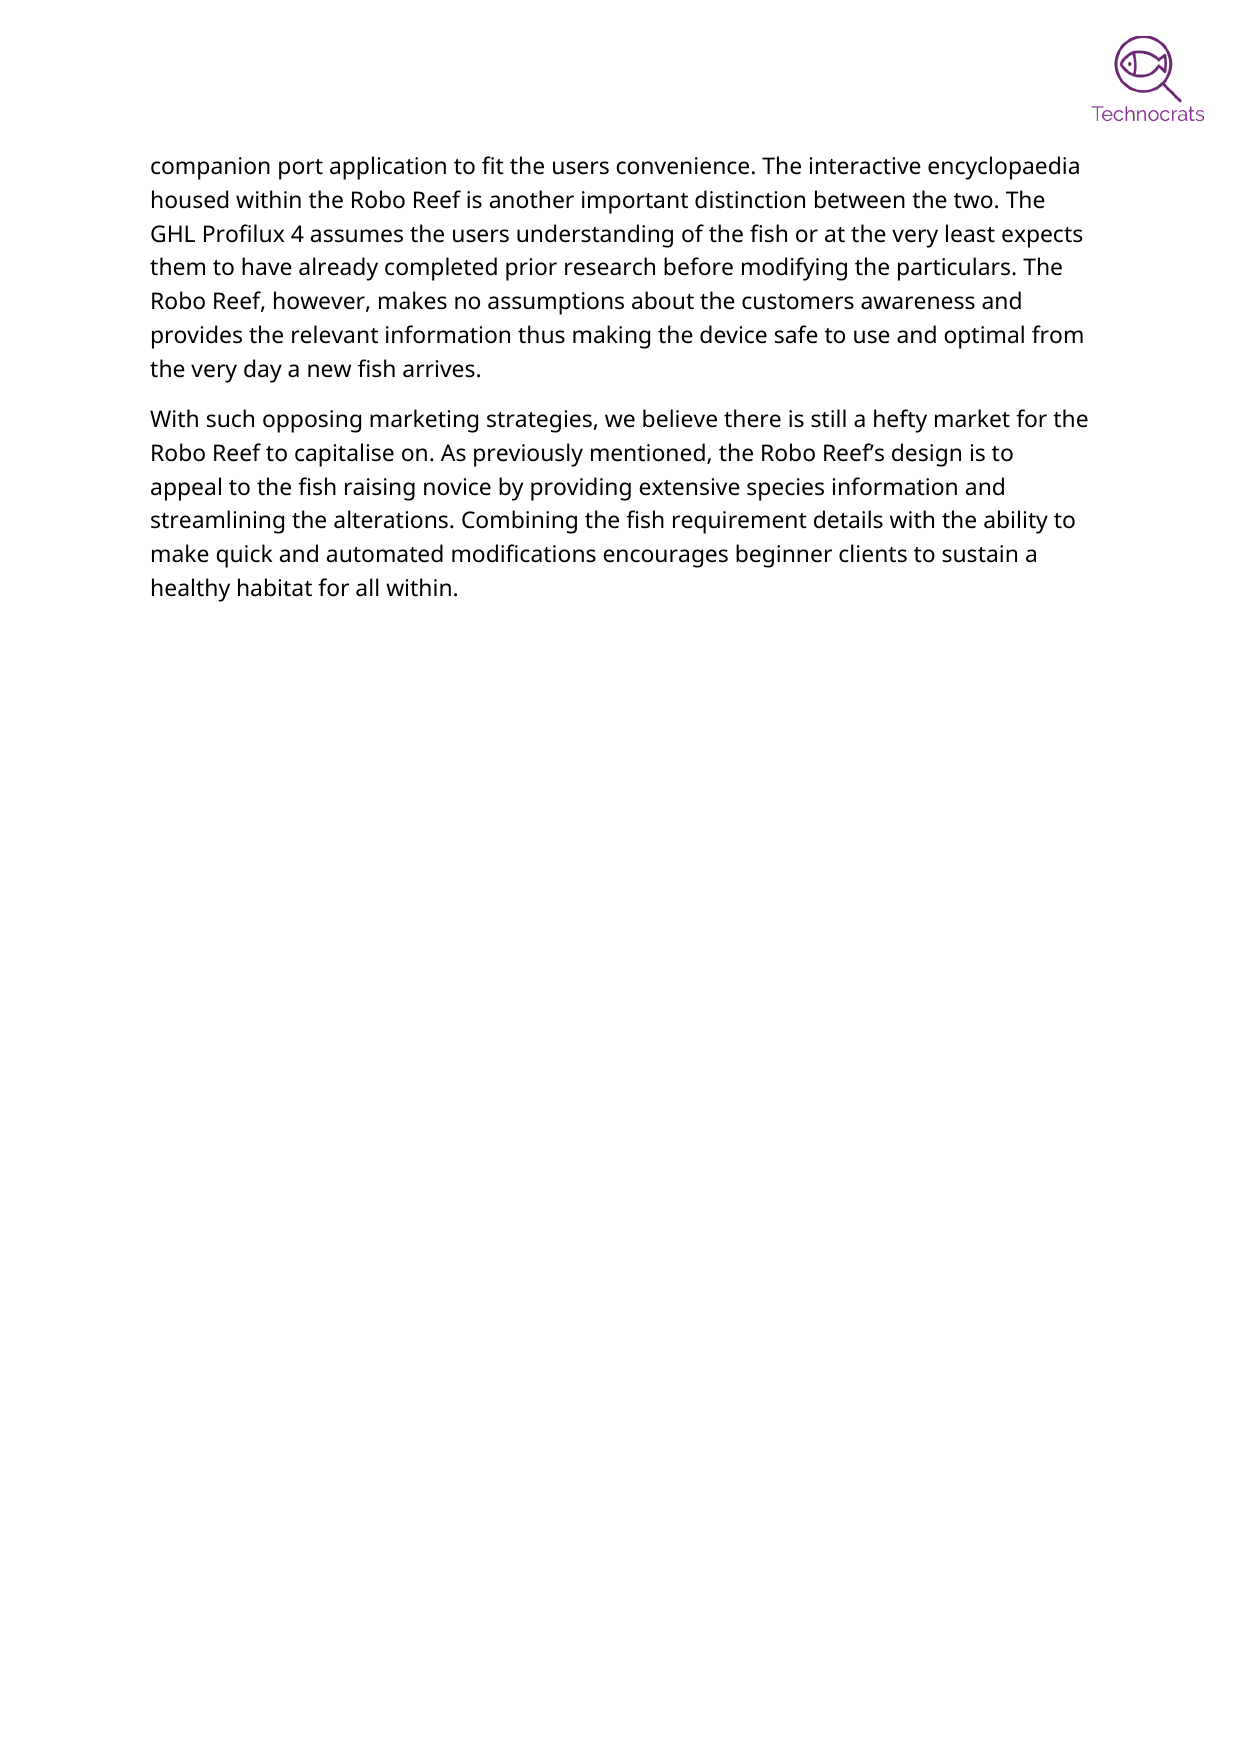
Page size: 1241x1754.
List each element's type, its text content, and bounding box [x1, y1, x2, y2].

text With such opposing marketing strategies, we believe there is still a hefty market for the Robo Reef to capitalise on. As previously mentioned, the Robo Reef’s design is to appeal to the fish raising novice by providing extensive species information and streamlining the alterations. Combining the fish requirement details with the ability to make quick and automated modifications encourages beginner clients to sustain a healthy habitat for all within. [150, 403, 1090, 603]
picture [1090, 36, 1205, 122]
